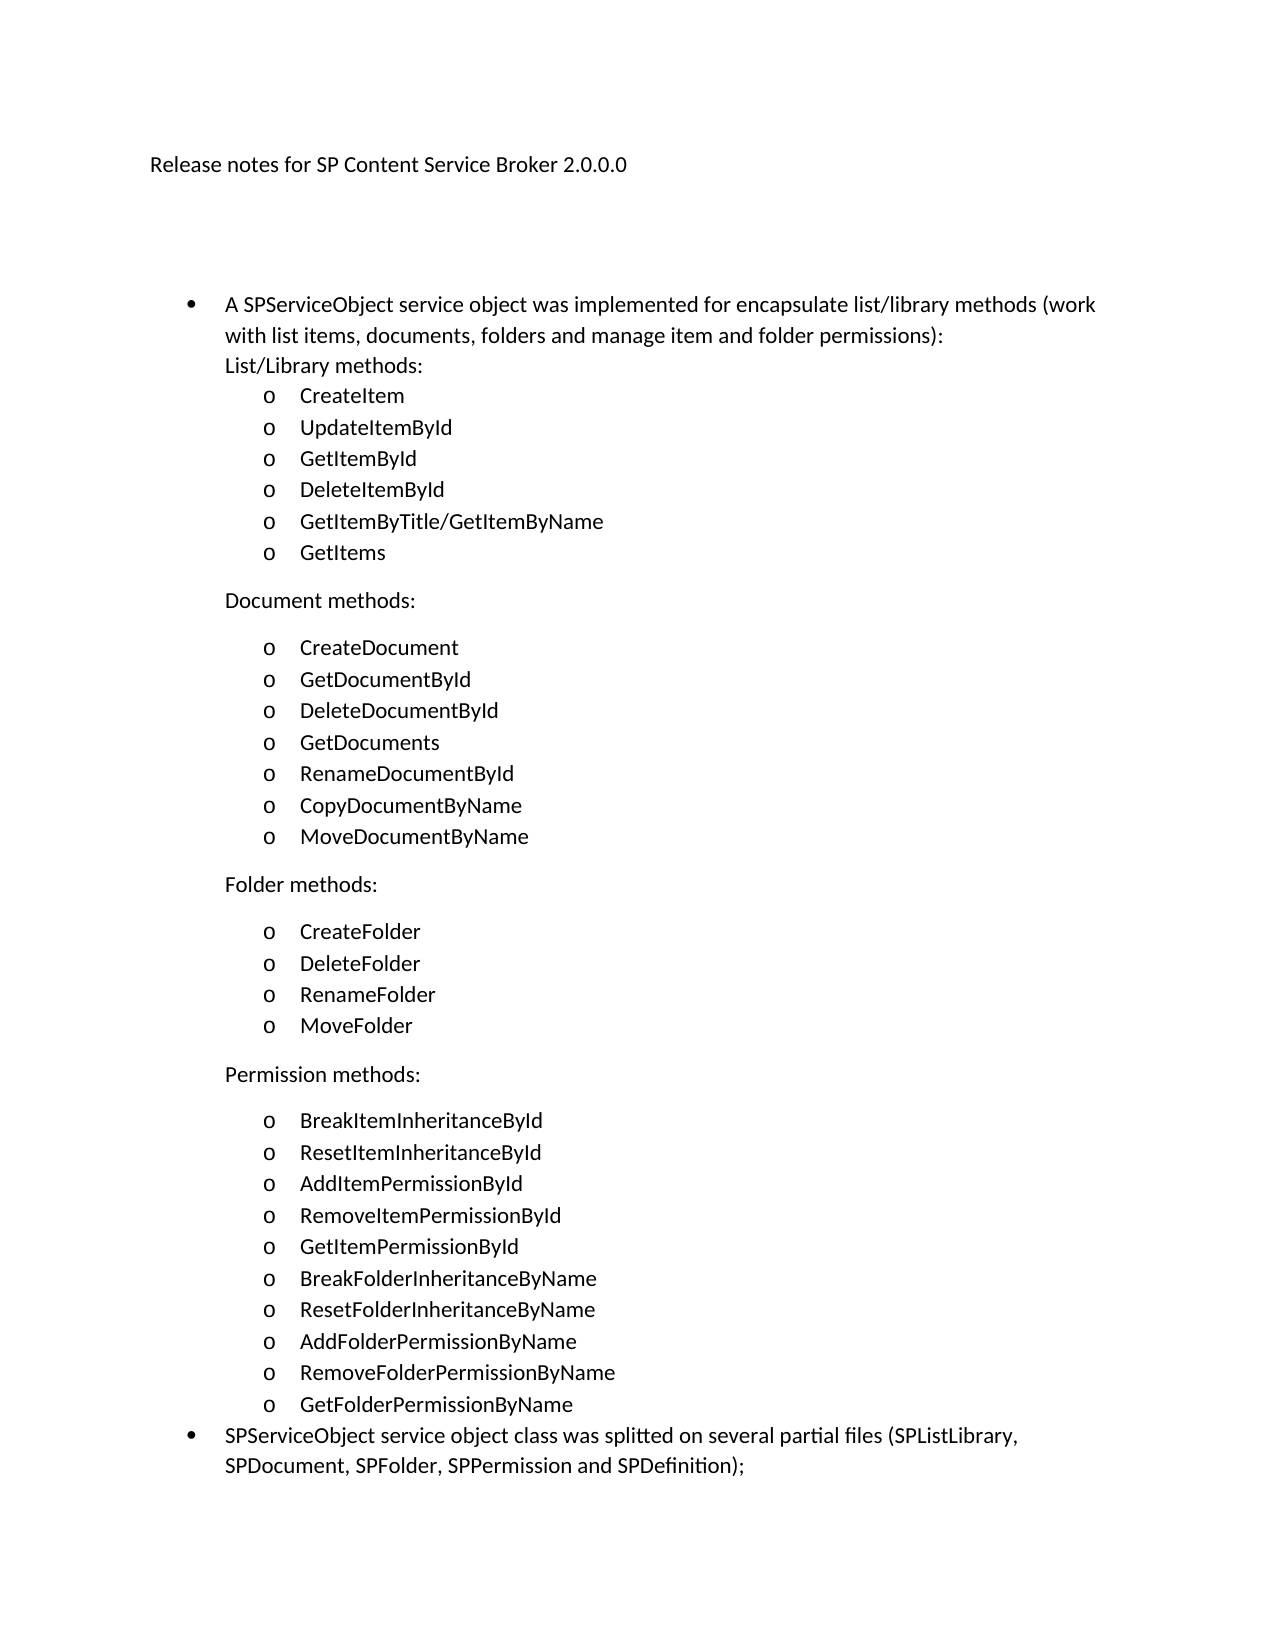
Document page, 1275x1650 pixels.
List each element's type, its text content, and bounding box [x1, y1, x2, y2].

list CreateFolder [262, 917, 1125, 946]
text Document methods: [225, 587, 1125, 615]
text Permission methods: [225, 1060, 1125, 1088]
list A SPServiceObject service object was implemented for encapsulate list/library methods (work with list items, documents, folders and manage item and folder permissions): [187, 291, 1125, 349]
list RemoveFolderPermissionByName [262, 1358, 1125, 1387]
list GetItemByTitle/GetItemByName [262, 507, 1125, 536]
list CreateDocument [262, 633, 1125, 663]
list DeleteItemById [262, 476, 1125, 505]
list List/Library methods: [225, 351, 1125, 379]
list RenameFolder [262, 980, 1125, 1009]
list CopyDocumentByName [262, 791, 1125, 820]
list RenameDocumentById [262, 759, 1125, 788]
text Release notes for SP Content Service Broker 2.0.0.0 [150, 150, 1125, 178]
list MoveFolder [262, 1012, 1125, 1041]
list SPServiceObject service object class was splitted on several partial files (SPListLibrary, SPDocument, SPFolder, SPPermission and SPDefinition); [187, 1421, 1125, 1479]
list ResetItemInheritanceById [262, 1138, 1125, 1167]
list RemoveItemPermissionById [262, 1201, 1125, 1230]
list DeleteFolder [262, 949, 1125, 978]
list GetDocumentById [262, 665, 1125, 694]
list GetFolderPermissionByName [262, 1390, 1125, 1419]
list BreakItemInheritanceById [262, 1107, 1125, 1136]
list MoveDocumentByName [262, 822, 1125, 851]
text Folder methods: [225, 870, 1125, 898]
list BreakFolderInheritanceByName [262, 1264, 1125, 1293]
list ResetFolderInheritanceByName [262, 1295, 1125, 1324]
list GetDocuments [262, 728, 1125, 757]
list GetItems [262, 538, 1125, 568]
list AddFolderPermissionByName [262, 1327, 1125, 1356]
list UpdateItemById [262, 413, 1125, 442]
list AddItemPermissionById [262, 1169, 1125, 1199]
list GetItemPermissionById [262, 1232, 1125, 1262]
list GetItemById [262, 444, 1125, 473]
list DeleteDocumentById [262, 696, 1125, 726]
list CreateItem [262, 381, 1125, 410]
